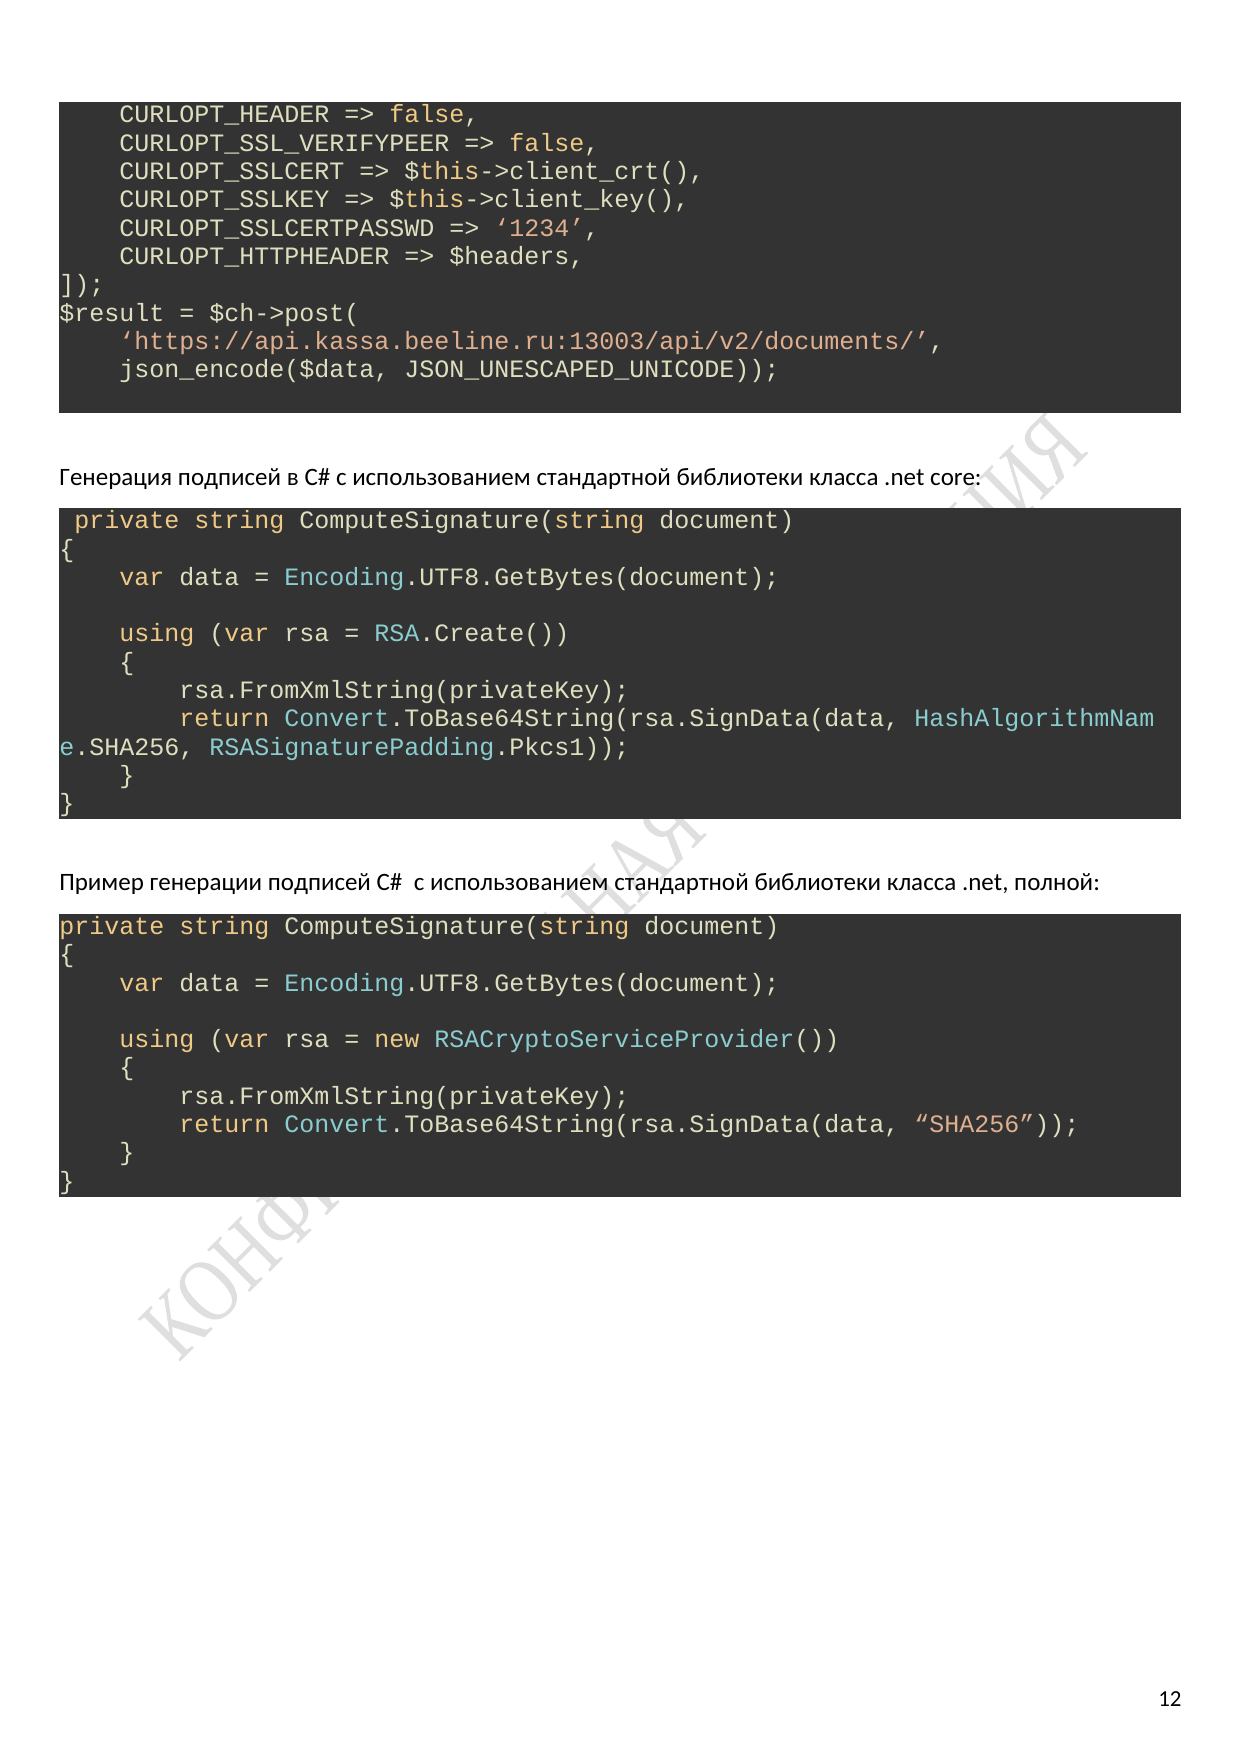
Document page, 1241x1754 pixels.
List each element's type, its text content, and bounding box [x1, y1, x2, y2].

text $result = $ch->post( [59, 300, 1181, 328]
text { [59, 942, 1181, 970]
text CURLOPT_SSLCERTPASSWD => ‘1234’, [59, 215, 1181, 243]
text return Convert.ToBase64String(rsa.SignData(data, “SHA256”)); [59, 1112, 1181, 1140]
text json_encode($data, JSON_UNESCAPED_UNICODE)); [59, 357, 1181, 385]
text rsa.FromXmlString(privateKey); [59, 678, 1181, 706]
text return Convert.ToBase64String(rsa.SignData(data, HashAlgorithmName.SHA256, RSASignaturePadding.Pkcs1)); [59, 706, 1181, 763]
text private string ComputeSignature(string document) [59, 914, 1181, 942]
text CURLOPT_SSLKEY => $this->client_key(), [59, 187, 1181, 215]
text rsa.FromXmlString(privateKey); [59, 1083, 1181, 1112]
text CURLOPT_SSLCERT => $this->client_crt(), [59, 158, 1181, 187]
text using (var rsa = new RSACryptoServiceProvider()) [59, 1027, 1181, 1055]
text { [59, 1055, 1181, 1083]
text CURLOPT_HTTPHEADER => $headers, [59, 243, 1181, 272]
text ]); [59, 272, 1181, 300]
text } [59, 1140, 1181, 1168]
text var data = Encoding.UTF8.GetBytes(document); [59, 970, 1181, 999]
text } [59, 791, 1181, 819]
text using (var rsa = RSA.Create()) [59, 621, 1181, 649]
text { [59, 649, 1181, 678]
text var data = Encoding.UTF8.GetBytes(document); [59, 564, 1181, 593]
text ‘https://api.kassa.beeline.ru:13003/api/v2/documents/’, [59, 328, 1181, 357]
text private string ComputeSignature(string document) [59, 508, 1181, 536]
text { [59, 536, 1181, 564]
text } [59, 1168, 1181, 1197]
text CURLOPT_HEADER => false, [59, 102, 1181, 130]
text Пример генерации подписей C# с использованием стандартной библиотеки класса .net, полной: [59, 866, 1181, 897]
text CURLOPT_SSL_VERIFYPEER => false, [59, 130, 1181, 158]
text Генерация подписей в C# с использованием стандартной библиотеки класса .net core: [59, 461, 1181, 491]
text } [59, 763, 1181, 791]
